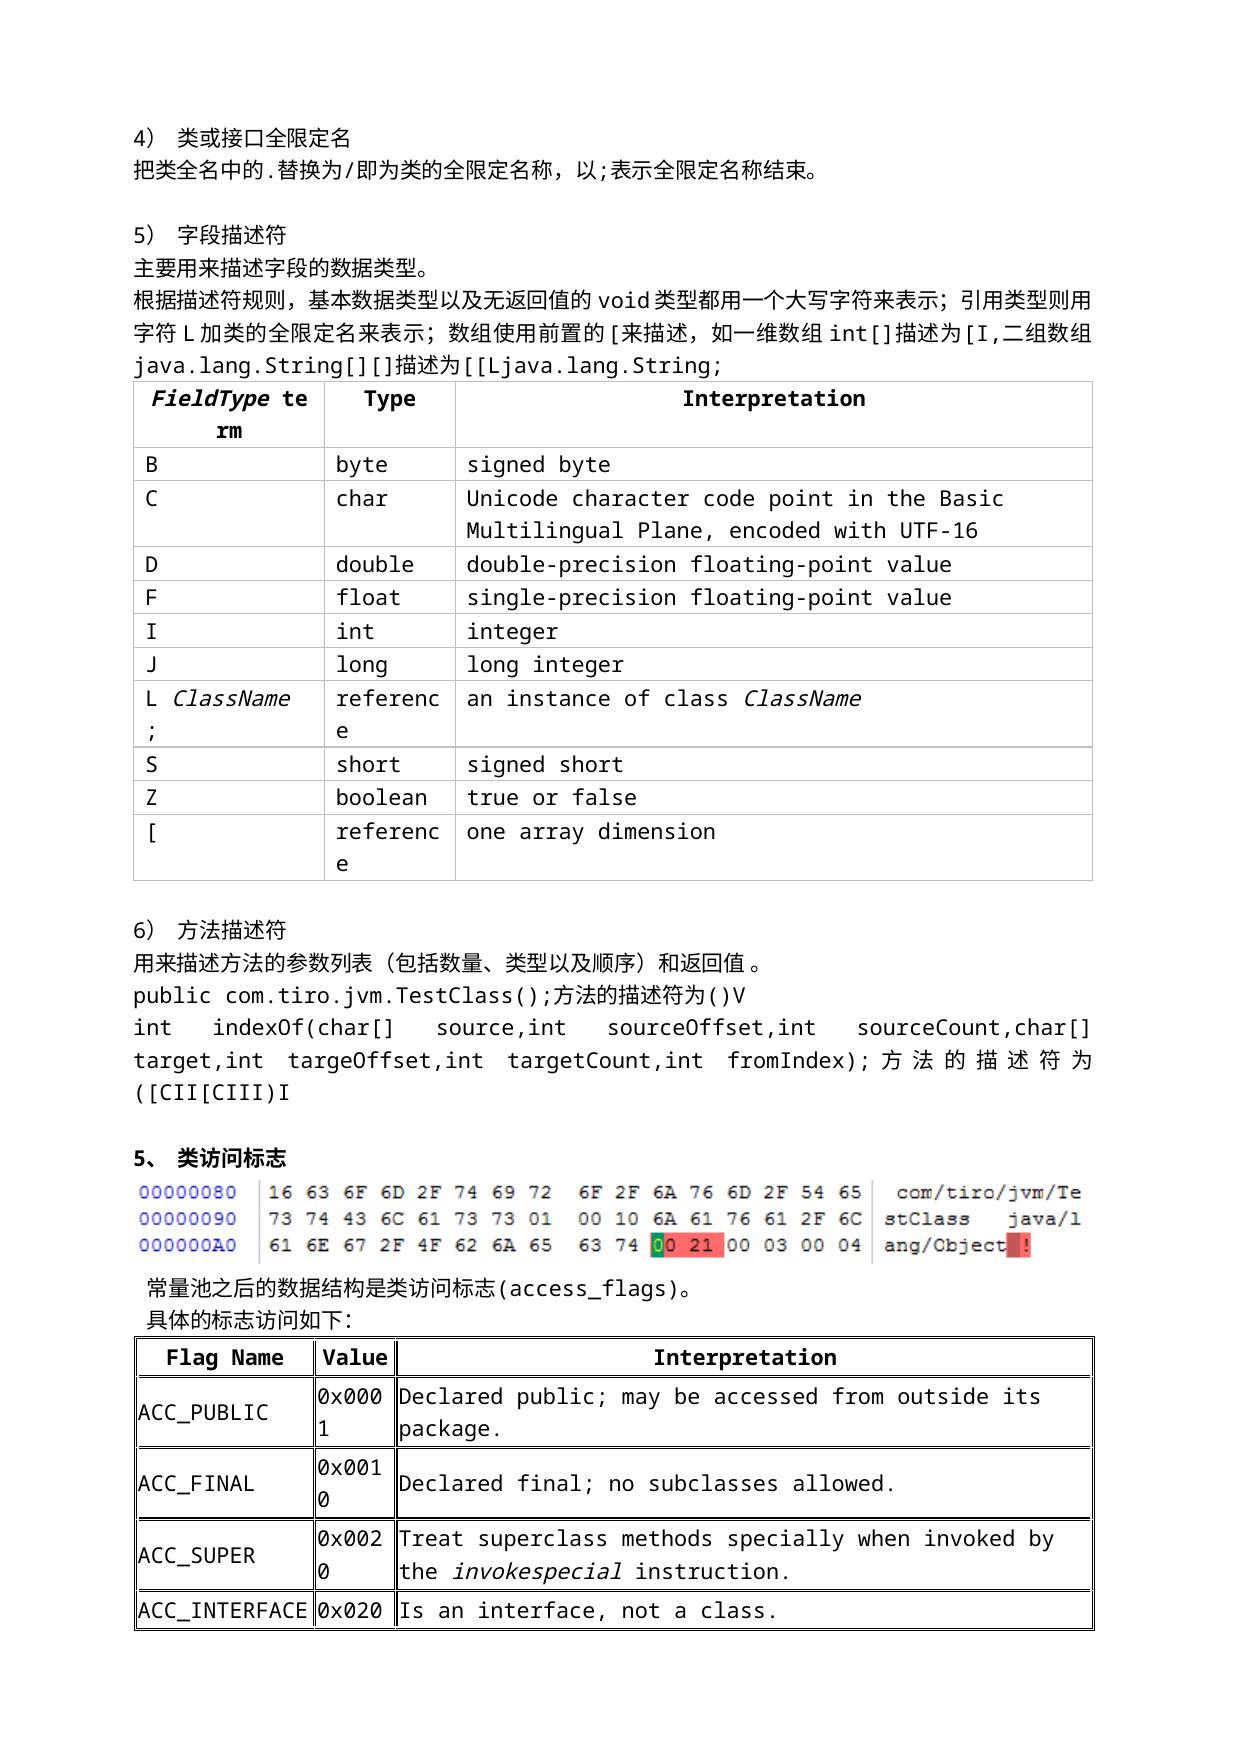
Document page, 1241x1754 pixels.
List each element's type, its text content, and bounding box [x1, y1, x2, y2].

table_cell 0x0200 [315, 1589, 396, 1627]
table_cell reference [325, 681, 455, 746]
table_cell char [325, 481, 455, 546]
table_cell double-precision floating-point value [456, 547, 1092, 580]
table_cell boolean [325, 781, 455, 813]
table_cell Treat superclass methods specially when invoked by the invokespecial instruction. [398, 1517, 1092, 1588]
table_cell long integer [456, 648, 1092, 680]
table_cell int [325, 614, 455, 647]
table_cell 0x0020 [316, 1521, 394, 1588]
picture [132, 1180, 1093, 1264]
table_cell [ [134, 815, 324, 879]
table_cell B [134, 448, 324, 480]
table_cell 0x0010 [316, 1449, 394, 1517]
table_cell short [325, 748, 455, 780]
table_header FieldType term [134, 382, 324, 447]
text 用来描述方法的参数列表（包括数量、类型以及顺序）和返回值 。 [133, 946, 1093, 978]
table_cell L ClassName ; [134, 681, 324, 746]
list 类访问标志 [133, 1141, 1093, 1173]
text 具体的标志访问如下： [133, 1303, 1093, 1336]
table_header Type [325, 382, 455, 447]
table_cell ACC_SUPER [137, 1517, 313, 1588]
table_cell J [134, 648, 324, 680]
text int indexOf(char[] source,int sourceOffset,int sourceCount,char[] target,int targeOffset,int targetCount,int fromIndex);方法的描述符为([CII[CIII)I [133, 1011, 1093, 1108]
list 字段描述符 [133, 218, 1093, 251]
table_cell D [134, 547, 324, 580]
table_cell single-precision floating-point value [456, 581, 1092, 613]
table_cell one array dimension [456, 815, 1092, 879]
table_cell C [134, 481, 324, 546]
table_cell double [325, 547, 455, 580]
table_cell ACC_INTERFACE [137, 1589, 314, 1627]
text public com.tiro.jvm.TestClass();方法的描述符为()V [133, 978, 1093, 1011]
table_cell signed byte [456, 448, 1092, 480]
list 方法描述符 [133, 913, 1093, 946]
table_header Flag Name [137, 1339, 314, 1374]
table_cell Z [134, 781, 324, 813]
table_header Value [315, 1337, 396, 1374]
table_cell 0x0001 [316, 1378, 394, 1446]
table_cell ACC_PUBLIC [137, 1375, 313, 1446]
text 把类全名中的.替换为/即为类的全限定名称，以;表示全限定名称结束。 [133, 153, 1093, 186]
table_cell an instance of class ClassName [456, 681, 1092, 746]
text 主要用来描述字段的数据类型。 [133, 251, 1093, 283]
text 常量池之后的数据结构是类访问标志(access_flags)。 [133, 1271, 1093, 1303]
list 类或接口全限定名 [133, 121, 1093, 153]
table_cell ACC_FINAL [135, 1446, 314, 1517]
table_cell integer [456, 614, 1092, 647]
table_cell I [134, 614, 324, 647]
table_cell long [325, 648, 455, 680]
table_cell F [134, 581, 324, 613]
table_cell byte [325, 448, 455, 480]
table_cell Declared final; no subclasses allowed. [396, 1446, 1093, 1517]
table_cell float [325, 581, 455, 613]
table_cell true or false [456, 781, 1092, 813]
table_cell Unicode character code point in the Basic Multilingual Plane, encoded with UTF-16 [456, 481, 1092, 546]
table_cell S [134, 748, 324, 780]
table_header Interpretation [396, 1339, 1092, 1374]
text 根据描述符规则，基本数据类型以及无返回值的void类型都用一个大写字符来表示；引用类型则用字符L加类的全限定名来表示；数组使用前置的[来描述，如一维数组int[]描述为[I,二组数组java.lang.String[][]描述为[[Ljava.lang.String; [133, 283, 1093, 381]
table_header Interpretation [456, 382, 1092, 447]
table_cell signed short [456, 748, 1092, 780]
table_cell Declared public; may be accessed from outside its package. [398, 1375, 1092, 1446]
table_cell reference [325, 815, 455, 879]
table_cell Is an interface, not a class. [396, 1589, 1092, 1627]
